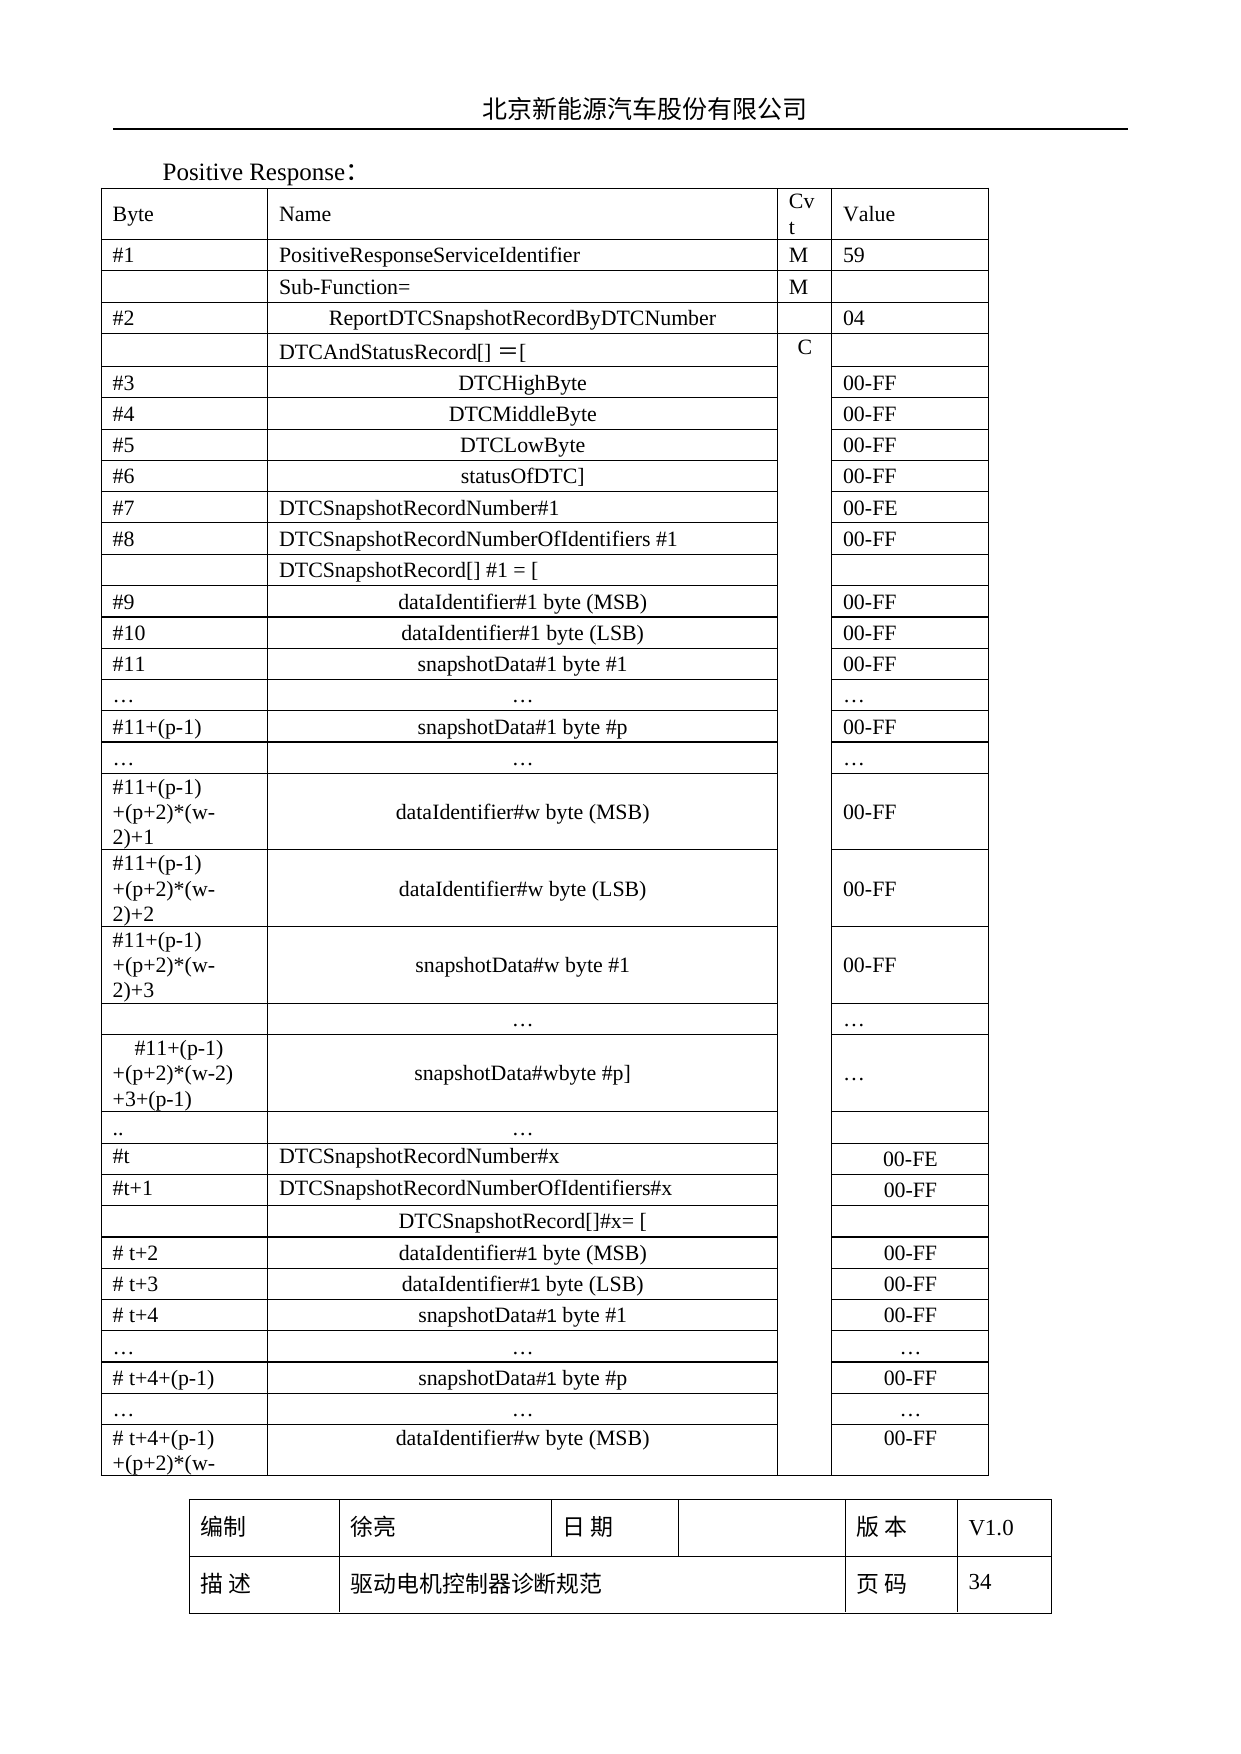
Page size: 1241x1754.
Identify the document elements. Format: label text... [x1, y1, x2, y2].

table_cell … [102, 1331, 267, 1361]
table_cell [102, 555, 267, 585]
table_cell [832, 555, 988, 585]
table_cell #2 [102, 303, 267, 333]
table_cell 00-FF [832, 1363, 988, 1393]
table_cell M [778, 271, 831, 302]
table_cell snapshotData#1 byte #p [268, 1363, 777, 1393]
table_cell DTCSnapshotRecord[] #1 = [ [268, 555, 777, 585]
table_cell 00-FF [832, 1269, 988, 1299]
table_cell 00-FE [832, 1144, 988, 1174]
table_cell 00-FF [832, 774, 988, 849]
table_cell [832, 1112, 988, 1142]
table_cell C [778, 334, 831, 1475]
table_cell #7 [102, 492, 267, 522]
table_cell 00-FF [832, 367, 988, 397]
table_cell ReportDTCSnapshotRecordByDTCNumber [268, 303, 777, 333]
table_cell dataIdentifier#w byte (MSB) [268, 774, 777, 849]
table_cell #9 [102, 586, 267, 616]
table_cell Sub-Function= [268, 271, 777, 302]
table_cell #t [102, 1144, 267, 1174]
table_cell snapshotData#wbyte #p] [268, 1035, 777, 1111]
table_cell [832, 334, 988, 366]
table_cell DTCLowByte [268, 430, 777, 460]
table_cell snapshotData#1 byte #p [268, 711, 777, 741]
table_cell 00-FF [832, 586, 988, 616]
table_cell 59 [832, 240, 988, 270]
table_cell DTCSnapshotRecordNumberOfIdentifiers #1 [268, 523, 777, 553]
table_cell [102, 1425, 267, 1475]
table_cell 00-FF [832, 649, 988, 679]
table_cell … [102, 680, 267, 710]
table_cell 00-FF [832, 523, 988, 553]
table_cell #6 [102, 461, 267, 491]
table_cell #1 [102, 240, 267, 270]
table_cell … [102, 1394, 267, 1424]
table_cell … [102, 743, 267, 773]
table_cell [102, 1004, 267, 1034]
table_cell #11+(p-1) +(p+2)*(w-2)+3 [102, 927, 267, 1003]
table_cell 00-FF [832, 850, 988, 926]
table_cell 04 [832, 303, 988, 333]
table_cell M [778, 240, 831, 270]
table_cell … [832, 743, 988, 773]
table_cell DTCSnapshotRecord[]#x= [ [268, 1206, 777, 1236]
table_cell [832, 1206, 988, 1236]
table_cell [778, 303, 831, 333]
table_cell #11+(p-1) +(p+2)*(w-2)+2 [102, 850, 267, 926]
table_header Name [268, 189, 777, 239]
table_cell #11 [102, 649, 267, 679]
text Positive Response： [112, 150, 1128, 187]
table_cell #11+(p-1) +(p+2)*(w-2)+1 [102, 774, 267, 849]
table_cell [102, 271, 267, 302]
table_cell 00-FF [832, 1300, 988, 1330]
table_cell # t+2 [102, 1238, 267, 1268]
table_cell [832, 271, 988, 302]
table_cell 00-FF [832, 461, 988, 491]
table_cell 00-FF [832, 618, 988, 648]
table_cell dataIdentifier#1 byte (MSB) [268, 1238, 777, 1268]
table_cell DTCSnapshotRecordNumber#1 [268, 492, 777, 522]
table_cell 00-FF [832, 398, 988, 428]
table_cell #8 [102, 523, 267, 553]
table_cell DTCSnapshotRecordNumber#x [268, 1144, 777, 1174]
table_cell #5 [102, 430, 267, 460]
table_cell … [832, 680, 988, 710]
table_cell 00-FF [832, 927, 988, 1003]
table_cell .. [102, 1112, 267, 1142]
table_cell DTCHighByte [268, 367, 777, 397]
table_cell 00-FF [832, 1175, 988, 1205]
table_cell DTCMiddleByte [268, 398, 777, 428]
table_cell … [832, 1035, 988, 1111]
table_cell … [832, 1004, 988, 1034]
table_cell … [268, 743, 777, 773]
table_cell 00-FE [832, 492, 988, 522]
table_cell … [832, 1331, 988, 1361]
table_cell DTCSnapshotRecordNumberOfIdentifiers#x [268, 1175, 777, 1205]
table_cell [268, 1425, 777, 1475]
table_cell dataIdentifier#1 byte (LSB) [268, 1269, 777, 1299]
table_cell #t+1 [102, 1175, 267, 1205]
table_cell #10 [102, 618, 267, 648]
table_cell snapshotData#w byte #1 [268, 927, 777, 1003]
table_cell snapshotData#1 byte #1 [268, 649, 777, 679]
table_cell … [268, 1112, 777, 1142]
table_cell # t+3 [102, 1269, 267, 1299]
table_cell dataIdentifier#w byte (LSB) [268, 850, 777, 926]
table_cell # t+4 [102, 1300, 267, 1330]
table_cell … [268, 1331, 777, 1361]
table_cell … [832, 1394, 988, 1424]
table_cell … [268, 1394, 777, 1424]
table_header Value [832, 189, 988, 239]
table_cell PositiveResponseServiceIdentifier [268, 240, 777, 270]
table_cell 00-FF [832, 711, 988, 741]
table_cell 00-FF [832, 430, 988, 460]
table_cell dataIdentifier#1 byte (MSB) [268, 586, 777, 616]
table_cell #11+(p-1) [102, 711, 267, 741]
table_cell … [268, 680, 777, 710]
table_cell #4 [102, 398, 267, 428]
table_cell #11+(p-1) +(p+2)*(w-2) +3+(p-1) [102, 1035, 267, 1111]
table_header Cvt [778, 189, 831, 239]
table_cell [102, 1206, 267, 1236]
table_cell dataIdentifier#1 byte (LSB) [268, 618, 777, 648]
table_header Byte [102, 189, 267, 239]
table_cell statusOfDTC] [268, 461, 777, 491]
table_cell #3 [102, 367, 267, 397]
table_cell … [268, 1004, 777, 1034]
table_cell 00-FF [832, 1425, 988, 1475]
table_cell 00-FF [832, 1238, 988, 1268]
table_cell snapshotData#1 byte #1 [268, 1300, 777, 1330]
table_cell DTCAndStatusRecord[] ＝[ [268, 334, 777, 366]
table_cell # t+4+(p-1) [102, 1363, 267, 1393]
table_cell [102, 334, 267, 366]
